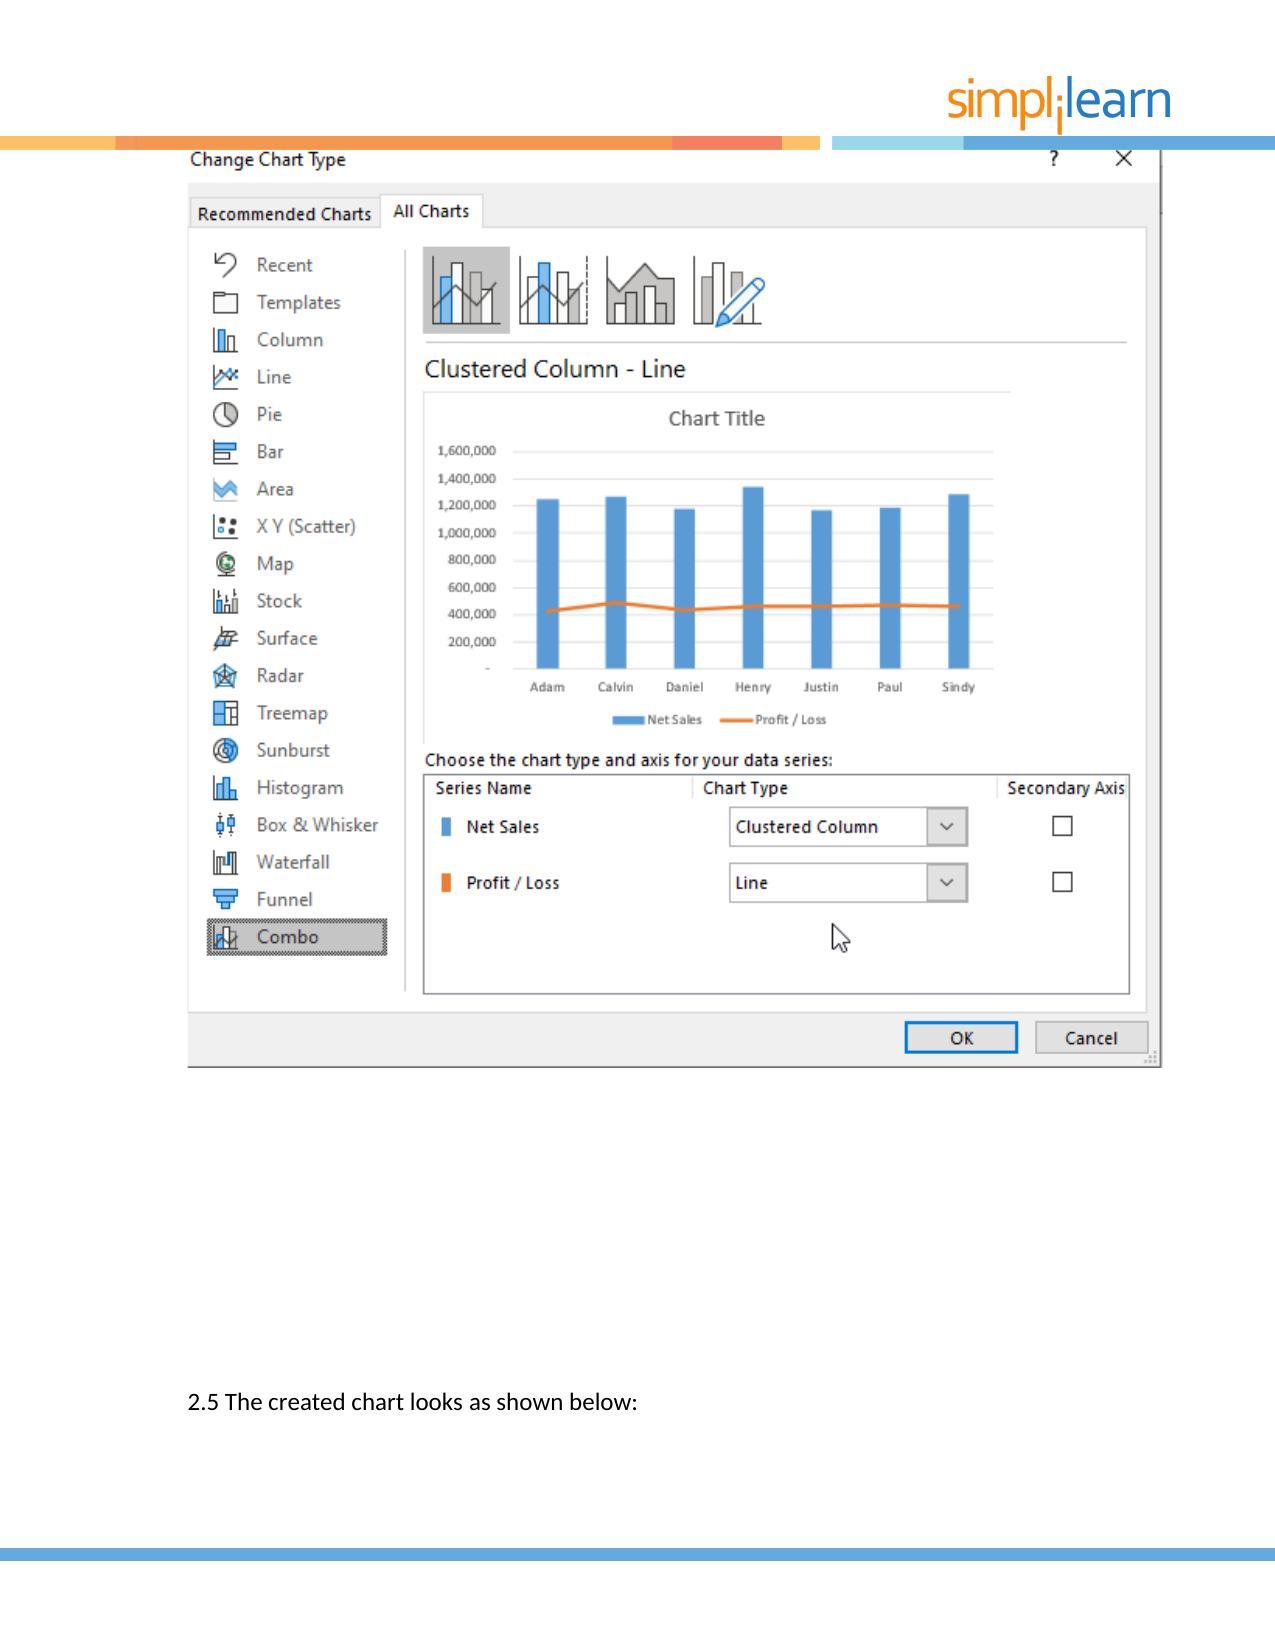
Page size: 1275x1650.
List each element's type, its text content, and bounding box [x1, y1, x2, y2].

text 2.5 The created chart looks as shown below: [187, 1386, 1125, 1417]
picture [0, 1548, 1275, 1562]
picture [0, 76, 1275, 1068]
